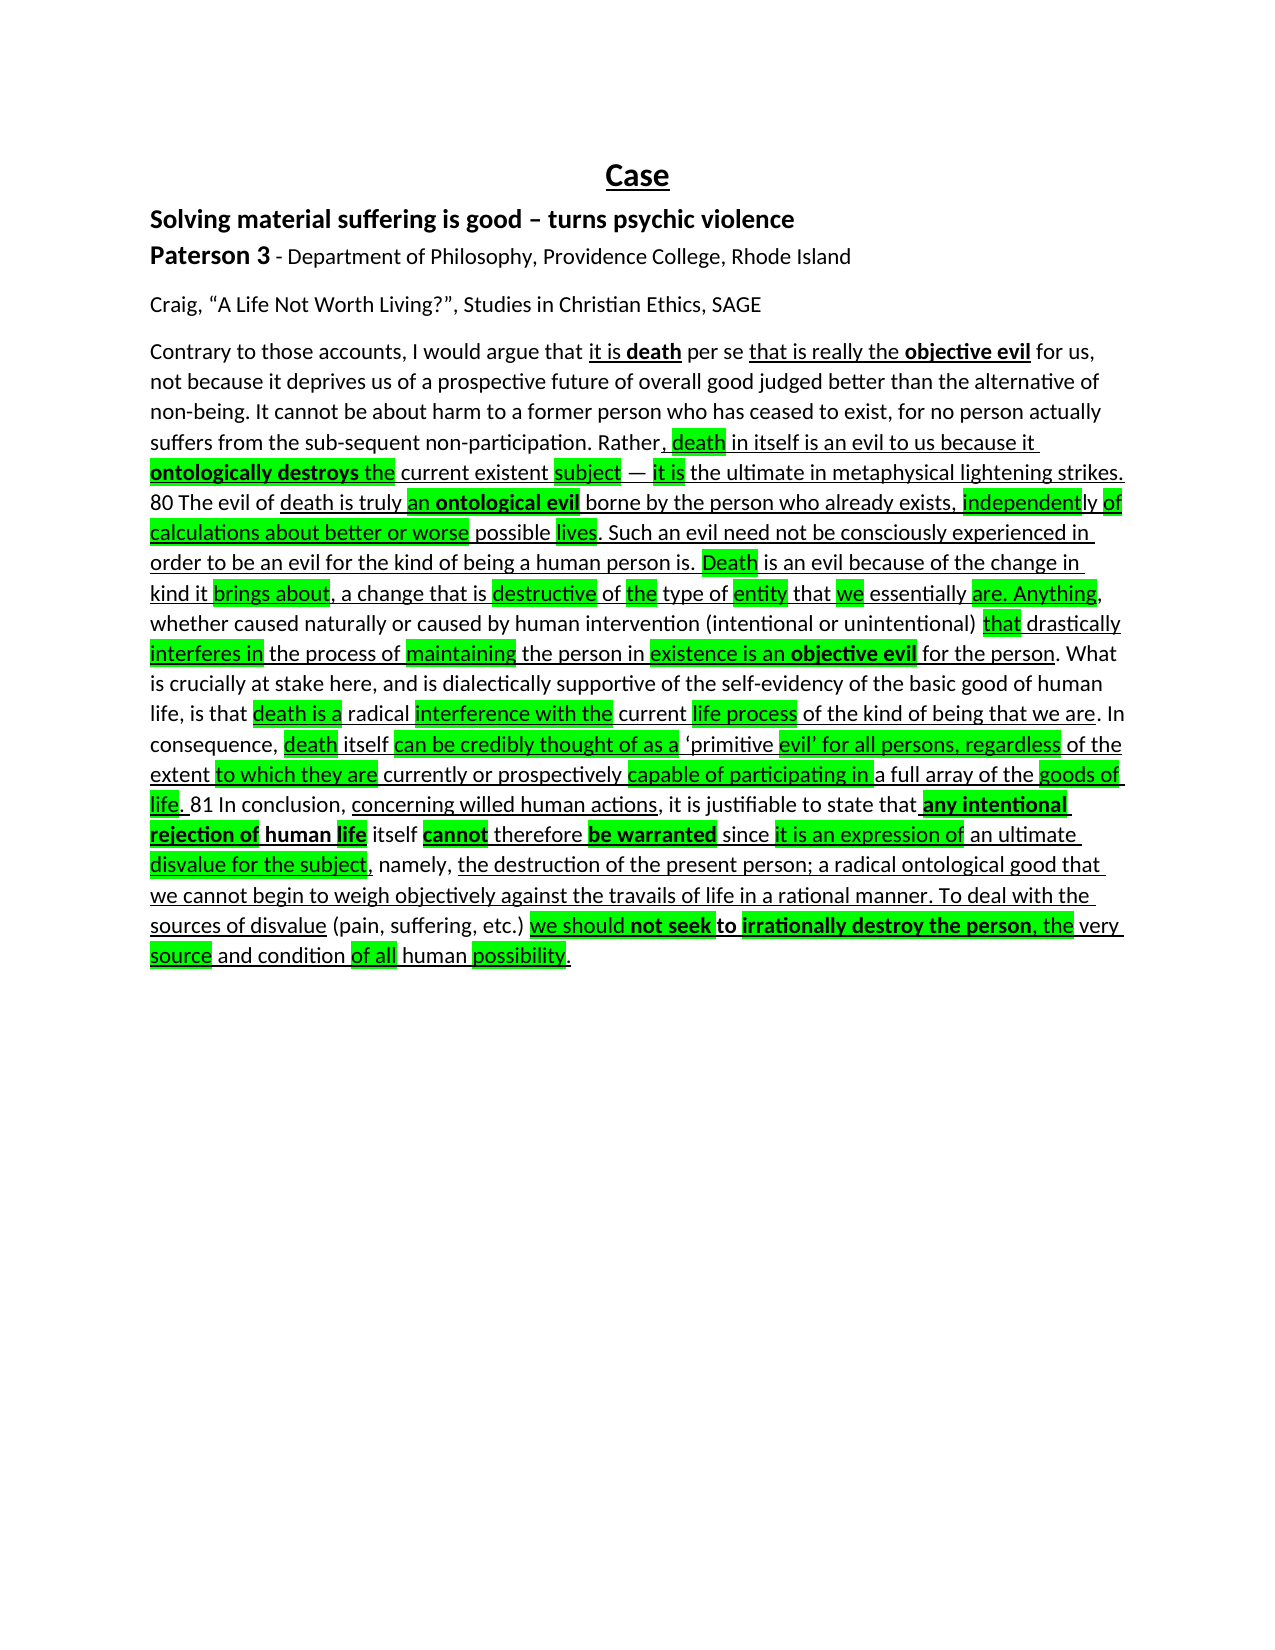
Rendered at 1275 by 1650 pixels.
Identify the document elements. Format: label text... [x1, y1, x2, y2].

subtitle Case [150, 154, 1125, 195]
text Contrary to those accounts, I would argue that it is death per se that is really the objective evil for us, not because it deprives us of a prospective future of overall good judged better than the alternative of non-being. It cannot be about harm to a former person who has ceased to exist, for no person actually suffers from the sub-sequent non-participation. Rather, death in itself is an evil to us because it ontologically destroys the current existent subject — it is the ultimate in metaphysical lightening strikes. 80 The evil of death is truly an ontological evil borne by the person who already exists, independently of calculations about better or worse possible lives. Such an evil need not be consciously experienced in order to be an evil for the kind of being a human person is. Death is an evil because of the change in kind it brings about, a change that is destructive of the type of entity that we essentially are. Anything, whether caused naturally or caused by human intervention (intentional or unintentional) that drastically interferes in the process of maintaining the person in existence is an objective evil for the person. What is crucially at stake here, and is dialectically supportive of the self-evidency of the basic good of human life, is that death is a radical interference with the current life process of the kind of being that we are. In consequence, death itself can be credibly thought of as a ‘primitive evil’ for all persons, regardless of the extent to which they are currently or prospectively capable of participating in a full array of the goods of life. 81 In conclusion, concerning willed human actions, it is justifiable to state that any intentional rejection of human life itself cannot therefore be warranted since it is an expression of an ultimate disvalue for the subject, namely, the destruction of the present person; a radical ontological good that we cannot begin to weigh objectively against the travails of life in a rational manner. To deal with the sources of disvalue (pain, suffering, etc.) we should not seek to irrationally destroy the person, the very source and condition of all human possibility. [150, 786, 1125, 969]
subtitle Solving material suffering is good – turns psychic violence [150, 202, 1125, 235]
text Paterson 3 - Department of Philosophy, Providence College, Rhode Island [150, 238, 1125, 271]
text Contrary to those accounts, I would argue that it is death per se that is really the objective evil for us, not because it deprives us of a prospective future of overall good judged better than the alternative of non-being. It cannot be about harm to a former person who has ceased to exist, for no person actually suffers from the sub-sequent non-participation. Rather, death in itself is an evil to us because it ontologically destroys the current existent subject — it is the ultimate in metaphysical lightening strikes. 80 The evil of death is truly an ontological evil borne by the person who already exists, independently of calculations about better or worse possible lives. Such an evil need not be consciously experienced in order to be an evil for the kind of being a human person is. Death is an evil because of the change in kind it brings about, a change that is destructive of the type of entity that we essentially are. Anything, whether caused naturally or caused by human intervention (intentional or unintentional) that drastically interferes in the process of maintaining the person in existence is an objective evil for the person. What is crucially at stake here, and is dialectically supportive of the self-evidency of the basic good of human life, is that death is a radical interference with the current life process of the kind of being that we are. In consequence, death itself can be credibly thought of as a ‘primitive evil’ for all persons, regardless of the extent to which they are currently or prospectively capable of participating in a full array of the goods of life. 81 In conclusion, concerning willed human actions, it is justifiable to state that any intentional rejection of human life itself cannot therefore be warranted since it is an expression of an ultimate disvalue for the subject, namely, the destruction of the present person; a radical ontological good that we cannot begin to weigh objectively against the travails of life in a rational manner. To deal with the sources of disvalue (pain, suffering, etc.) we should not seek to irrationally destroy the person, the very source and condition of all human possibility. [150, 337, 1125, 482]
text Craig, “A Life Not Worth Living?”, Studies in Christian Ethics, SAGE [150, 290, 1125, 318]
text Contrary to those accounts, I would argue that it is death per se that is really the objective evil for us, not because it deprives us of a prospective future of overall good judged better than the alternative of non-being. It cannot be about harm to a former person who has ceased to exist, for no person actually suffers from the sub-sequent non-participation. Rather, death in itself is an evil to us because it ontologically destroys the current existent subject — it is the ultimate in metaphysical lightening strikes. 80 The evil of death is truly an ontological evil borne by the person who already exists, independently of calculations about better or worse possible lives. Such an evil need not be consciously experienced in order to be an evil for the kind of being a human person is. Death is an evil because of the change in kind it brings about, a change that is destructive of the type of entity that we essentially are. Anything, whether caused naturally or caused by human intervention (intentional or unintentional) that drastically interferes in the process of maintaining the person in existence is an objective evil for the person. What is crucially at stake here, and is dialectically supportive of the self-evidency of the basic good of human life, is that death is a radical interference with the current life process of the kind of being that we are. In consequence, death itself can be credibly thought of as a ‘primitive evil’ for all persons, regardless of the extent to which they are currently or prospectively capable of participating in a full array of the goods of life. 81 In conclusion, concerning willed human actions, it is justifiable to state that any intentional rejection of human life itself cannot therefore be warranted since it is an expression of an ultimate disvalue for the subject, namely, the destruction of the present person; a radical ontological good that we cannot begin to weigh objectively against the travails of life in a rational manner. To deal with the sources of disvalue (pain, suffering, etc.) we should not seek to irrationally destroy the person, the very source and condition of all human possibility. [150, 483, 1125, 784]
